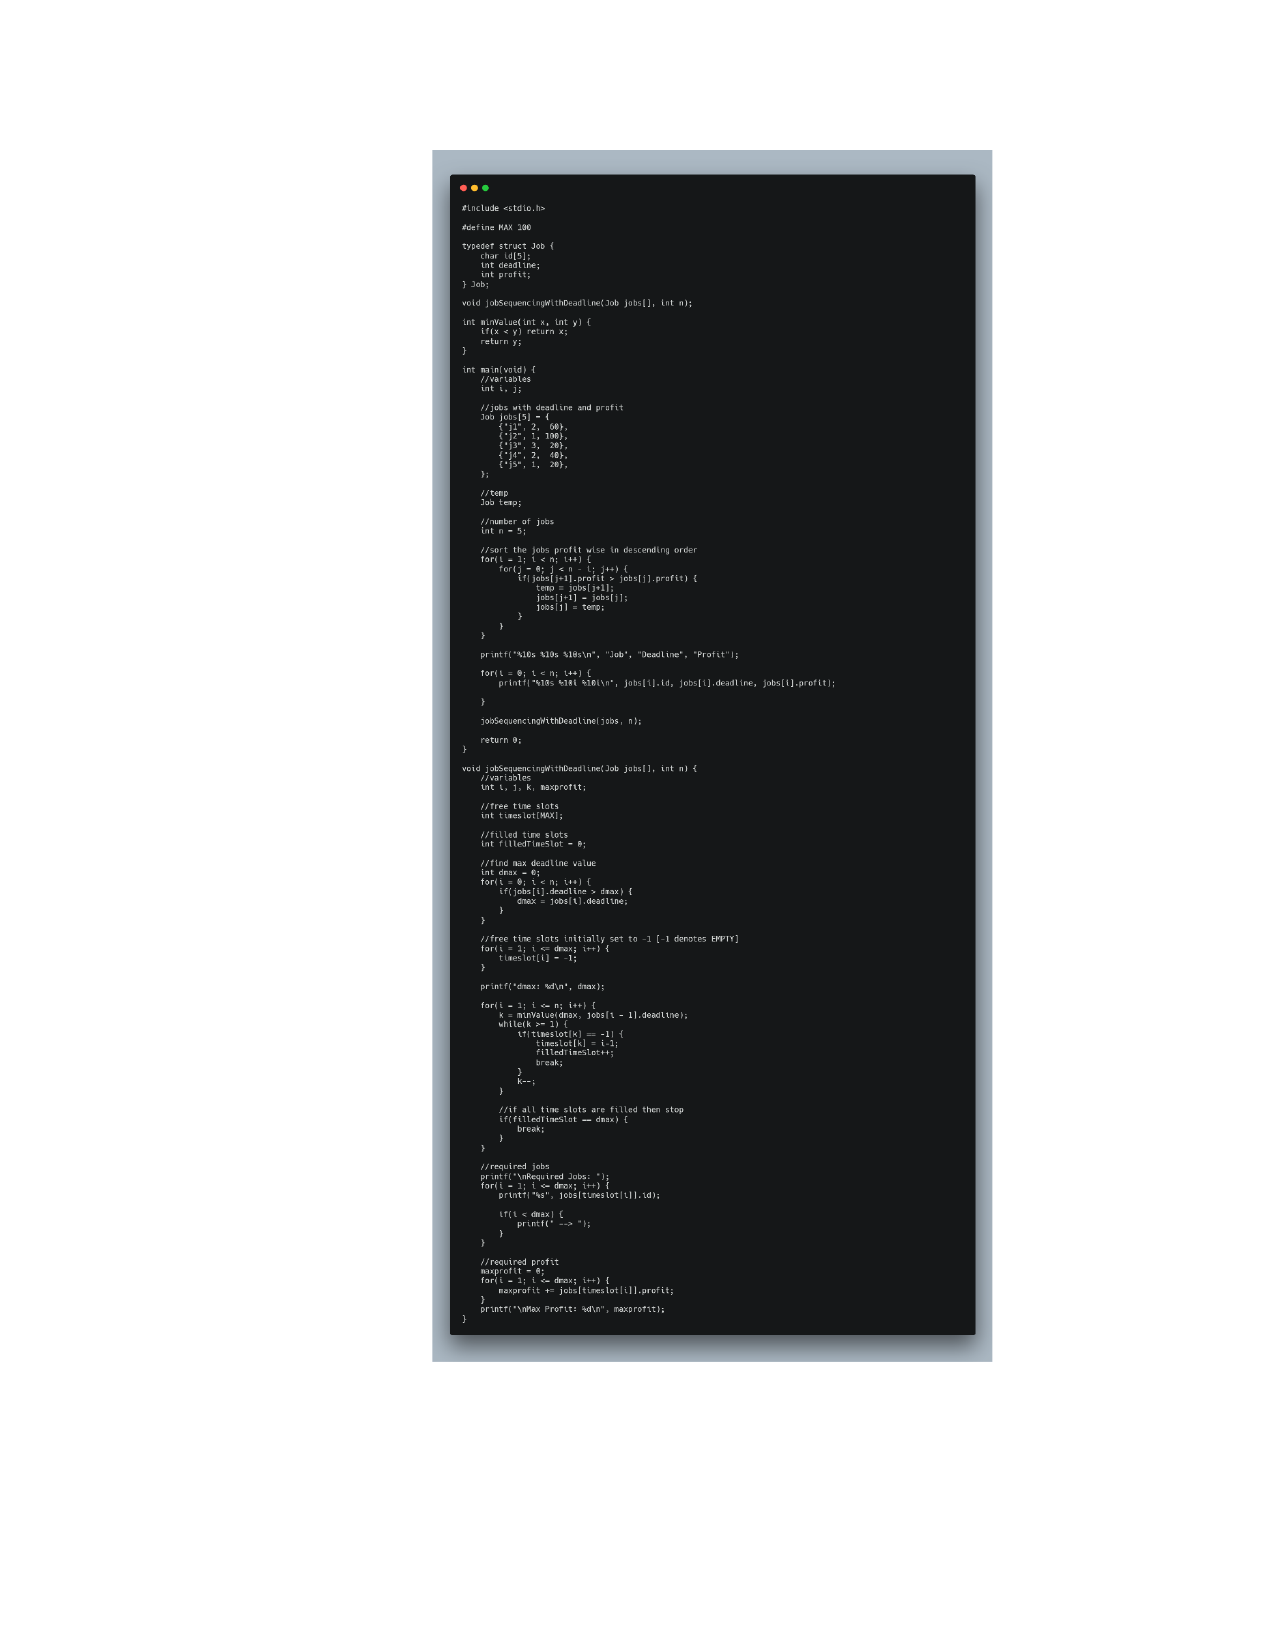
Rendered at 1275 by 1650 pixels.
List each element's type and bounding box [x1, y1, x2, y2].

picture [432, 150, 993, 1362]
